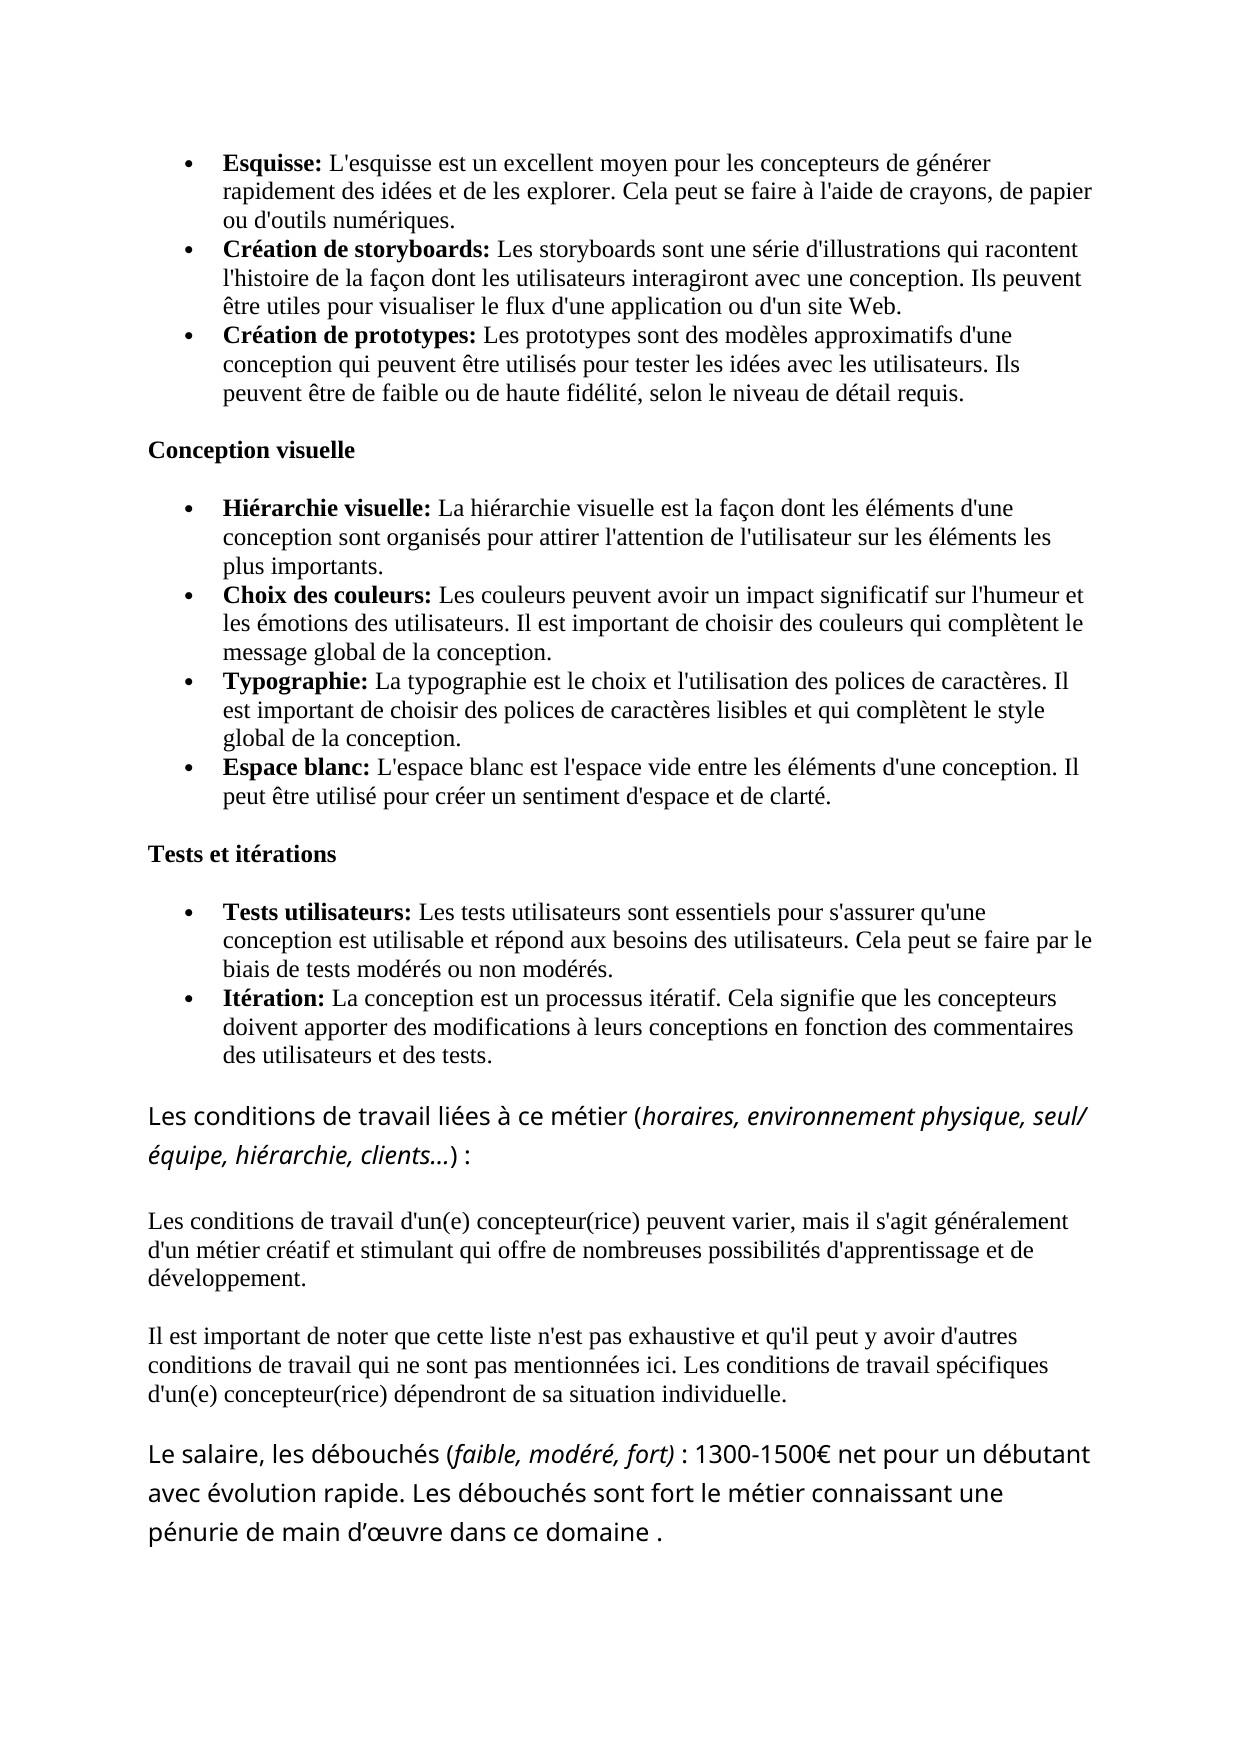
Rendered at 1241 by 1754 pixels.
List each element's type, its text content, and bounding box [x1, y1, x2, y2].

list Typographie: La typographie est le choix et l'utilisation des polices de caractères. Il est important de choisir des polices de caractères lisibles et qui complètent le style global de la conception. [185, 666, 1093, 752]
text Le salaire, les débouchés (faible, modéré, fort) : 1300-1500€ net pour un débutant avec évolution rapide. Les débouchés sont fort le métier connaissant une pénurie de main d’œuvre dans ce domaine . [148, 1437, 1093, 1549]
text Tests et itérations [148, 839, 1093, 868]
list Tests utilisateurs: Les tests utilisateurs sont essentiels pour s'assurer qu'une conception est utilisable et répond aux besoins des utilisateurs. Cela peut se faire par le biais de tests modérés ou non modérés. [185, 897, 1093, 983]
text Conception visuelle [148, 436, 1093, 464]
list Choix des couleurs: Les couleurs peuvent avoir un impact significatif sur l'humeur et les émotions des utilisateurs. Il est important de choisir des couleurs qui complètent le message global de la conception. [185, 580, 1093, 666]
list Hiérarchie visuelle: La hiérarchie visuelle est la façon dont les éléments d'une conception sont organisés pour attirer l'attention de l'utilisateur sur les éléments les plus importants. [185, 493, 1093, 580]
text Les conditions de travail liées à ce métier (horaires, environnement physique, seul/ équipe, hiérarchie, clients…) : [148, 1098, 1093, 1172]
list Itération: La conception est un processus itératif. Cela signifie que les concepteurs doivent apporter des modifications à leurs conceptions en fonction des commentaires des utilisateurs et des tests. [185, 983, 1093, 1069]
text Les conditions de travail d'un(e) concepteur(rice) peuvent varier, mais il s'agit généralement d'un métier créatif et stimulant qui offre de nombreuses possibilités d'apprentissage et de développement. [148, 1206, 1093, 1292]
list Création de storyboards: Les storyboards sont une série d'illustrations qui racontent l'histoire de la façon dont les utilisateurs interagiront avec une conception. Ils peuvent être utiles pour visualiser le flux d'une application ou d'un site Web. [185, 234, 1093, 320]
list Création de prototypes: Les prototypes sont des modèles approximatifs d'une conception qui peuvent être utilisés pour tester les idées avec les utilisateurs. Ils peuvent être de faible ou de haute fidélité, selon le niveau de détail requis. [185, 320, 1093, 406]
list Espace blanc: L'espace blanc est l'espace vide entre les éléments d'une conception. Il peut être utilisé pour créer un sentiment d'espace et de clarté. [185, 752, 1093, 810]
list Esquisse: L'esquisse est un excellent moyen pour les concepteurs de générer rapidement des idées et de les explorer. Cela peut se faire à l'aide de crayons, de papier ou d'outils numériques. [185, 148, 1093, 234]
text Il est important de noter que cette liste n'est pas exhaustive et qu'il peut y avoir d'autres conditions de travail qui ne sont pas mentionnées ici. Les conditions de travail spécifiques d'un(e) concepteur(rice) dépendront de sa situation individuelle. [148, 1321, 1093, 1408]
